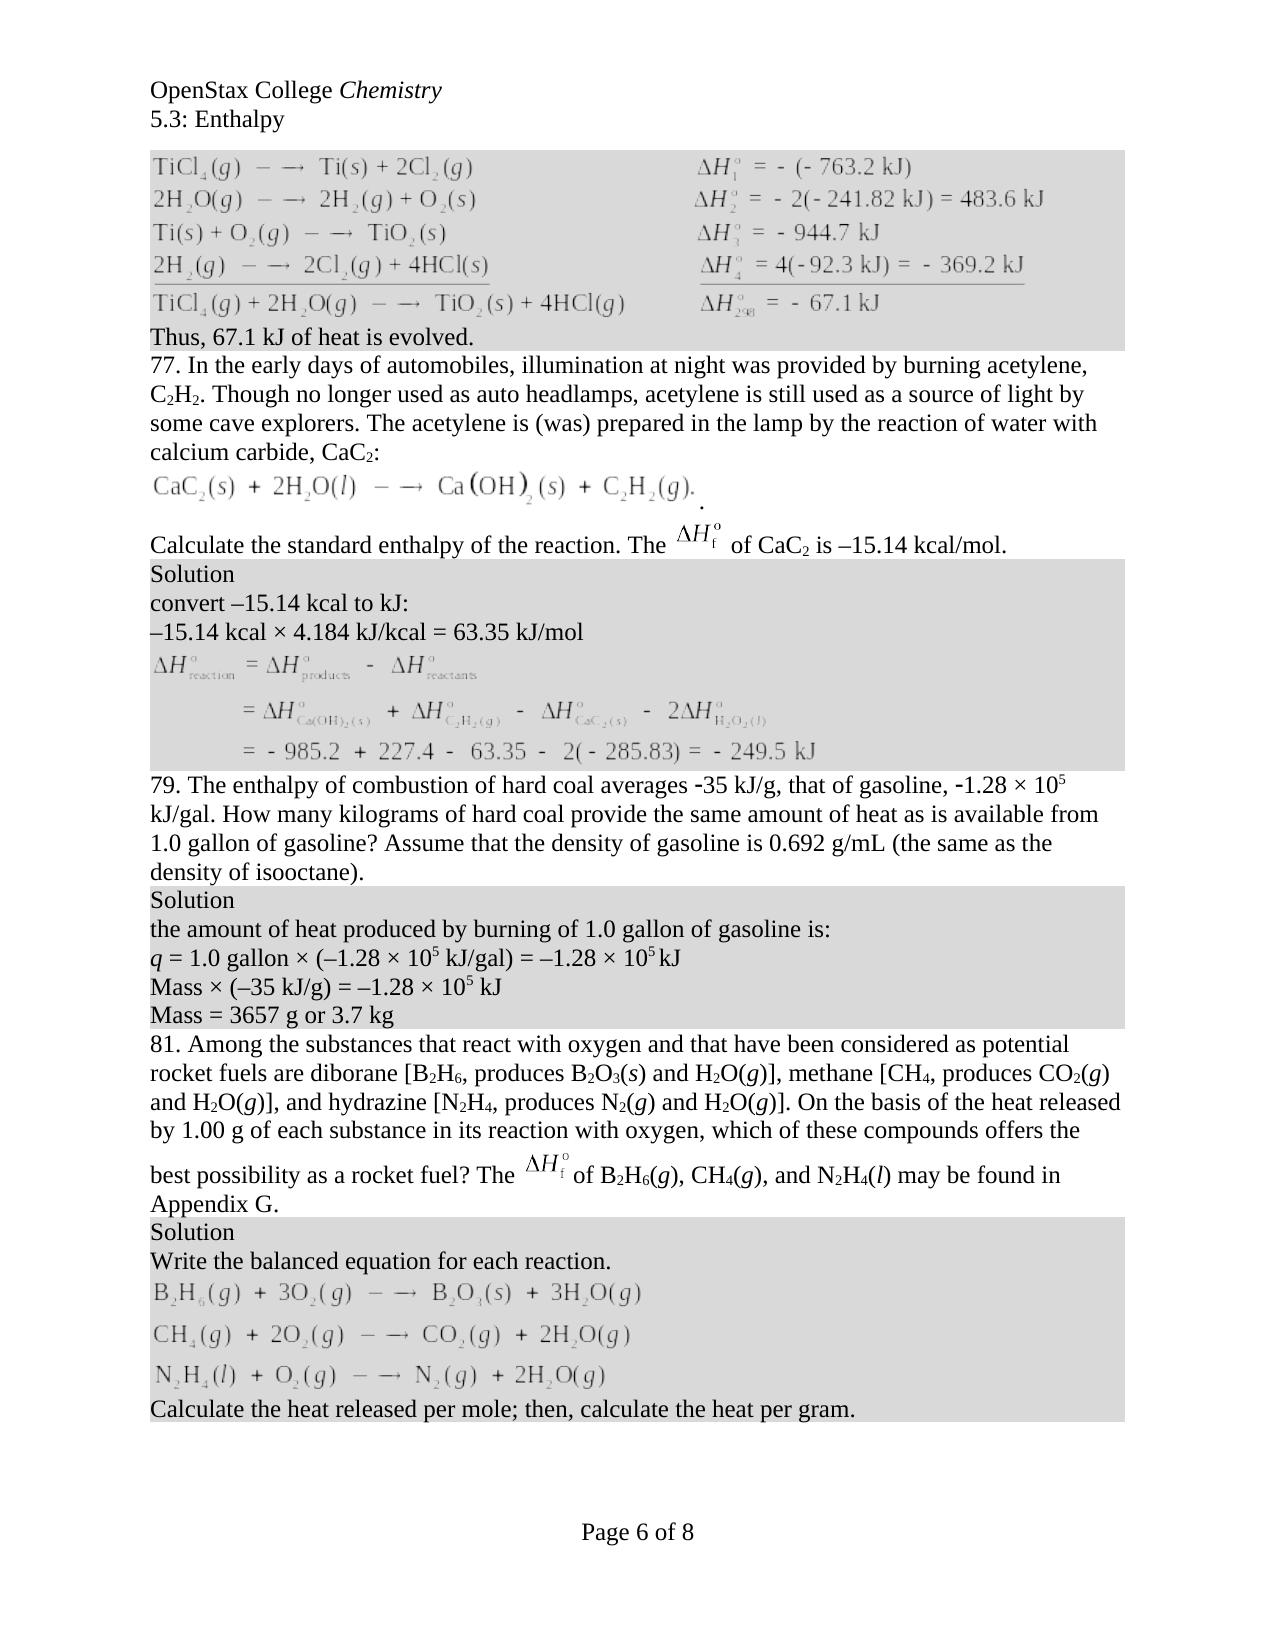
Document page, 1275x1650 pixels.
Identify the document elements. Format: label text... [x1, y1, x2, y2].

text Solution [150, 886, 1125, 914]
text 81. Among the substances that react with oxygen and that have been considered as potential rocket fuels are diborane [B2H6, produces B2O3(s) and H2O(g)], methane [CH4, produces CO2(g) and H2O(g)], and hydrazine [N2H4, produces N2(g) and H2O(g)]. On the basis of the heat released by 1.00 g of each substance in its reaction with oxygen, which of these compounds offers the best possibility as a rocket fuel? The of B2H6(g), CH4(g), and N2H4(l) may be found in Appendix G. [150, 1029, 1125, 1217]
text . [150, 466, 1125, 515]
text Thus, 67.1 kJ of heat is evolved. [150, 322, 1125, 351]
text Calculate the standard enthalpy of the reaction. The of CaC2 is –15.14 kcal/mol. [150, 515, 1125, 559]
text Solution [150, 1217, 1125, 1246]
text 77. In the early days of automobiles, illumination at night was provided by burning acetylene, C2H2. Though no longer used as auto headlamps, acetylene is still used as a source of light by some cave explorers. The acetylene is (was) prepared in the lamp by the reaction of water with calcium carbide, CaC2: [150, 351, 1125, 466]
text Mass = 3657 g or 3.7 kg [150, 1001, 1125, 1029]
text q = 1.0 gallon × (–1.28 × 105 kJ/gal) = –1.28 × 105 kJ [150, 943, 1125, 972]
text Solution [150, 559, 1125, 588]
text Mass × (–35 kJ/g) = –1.28 × 105 kJ [150, 972, 1125, 1001]
text Write the balanced equation for each reaction. [150, 1246, 1125, 1275]
text Calculate the heat released per mole; then, calculate the heat per gram. [150, 1394, 1125, 1422]
text –15.14 kcal × 4.184 kJ/kcal = 63.35 kJ/mol [150, 617, 1125, 771]
text convert –15.14 kcal to kJ: [150, 588, 1125, 617]
text the amount of heat produced by burning of 1.0 gallon of gasoline is: [150, 914, 1125, 943]
text 79. The enthalpy of combustion of hard coal averages 35 kJ/g, that of gasoline, 1.28 × 105 kJ/gal. How many kilograms of hard coal provide the same amount of heat as is available from 1.0 gallon of gasoline? Assume that the density of gasoline is 0.692 g/mL (the same as the density of isooctane). [150, 771, 1125, 886]
